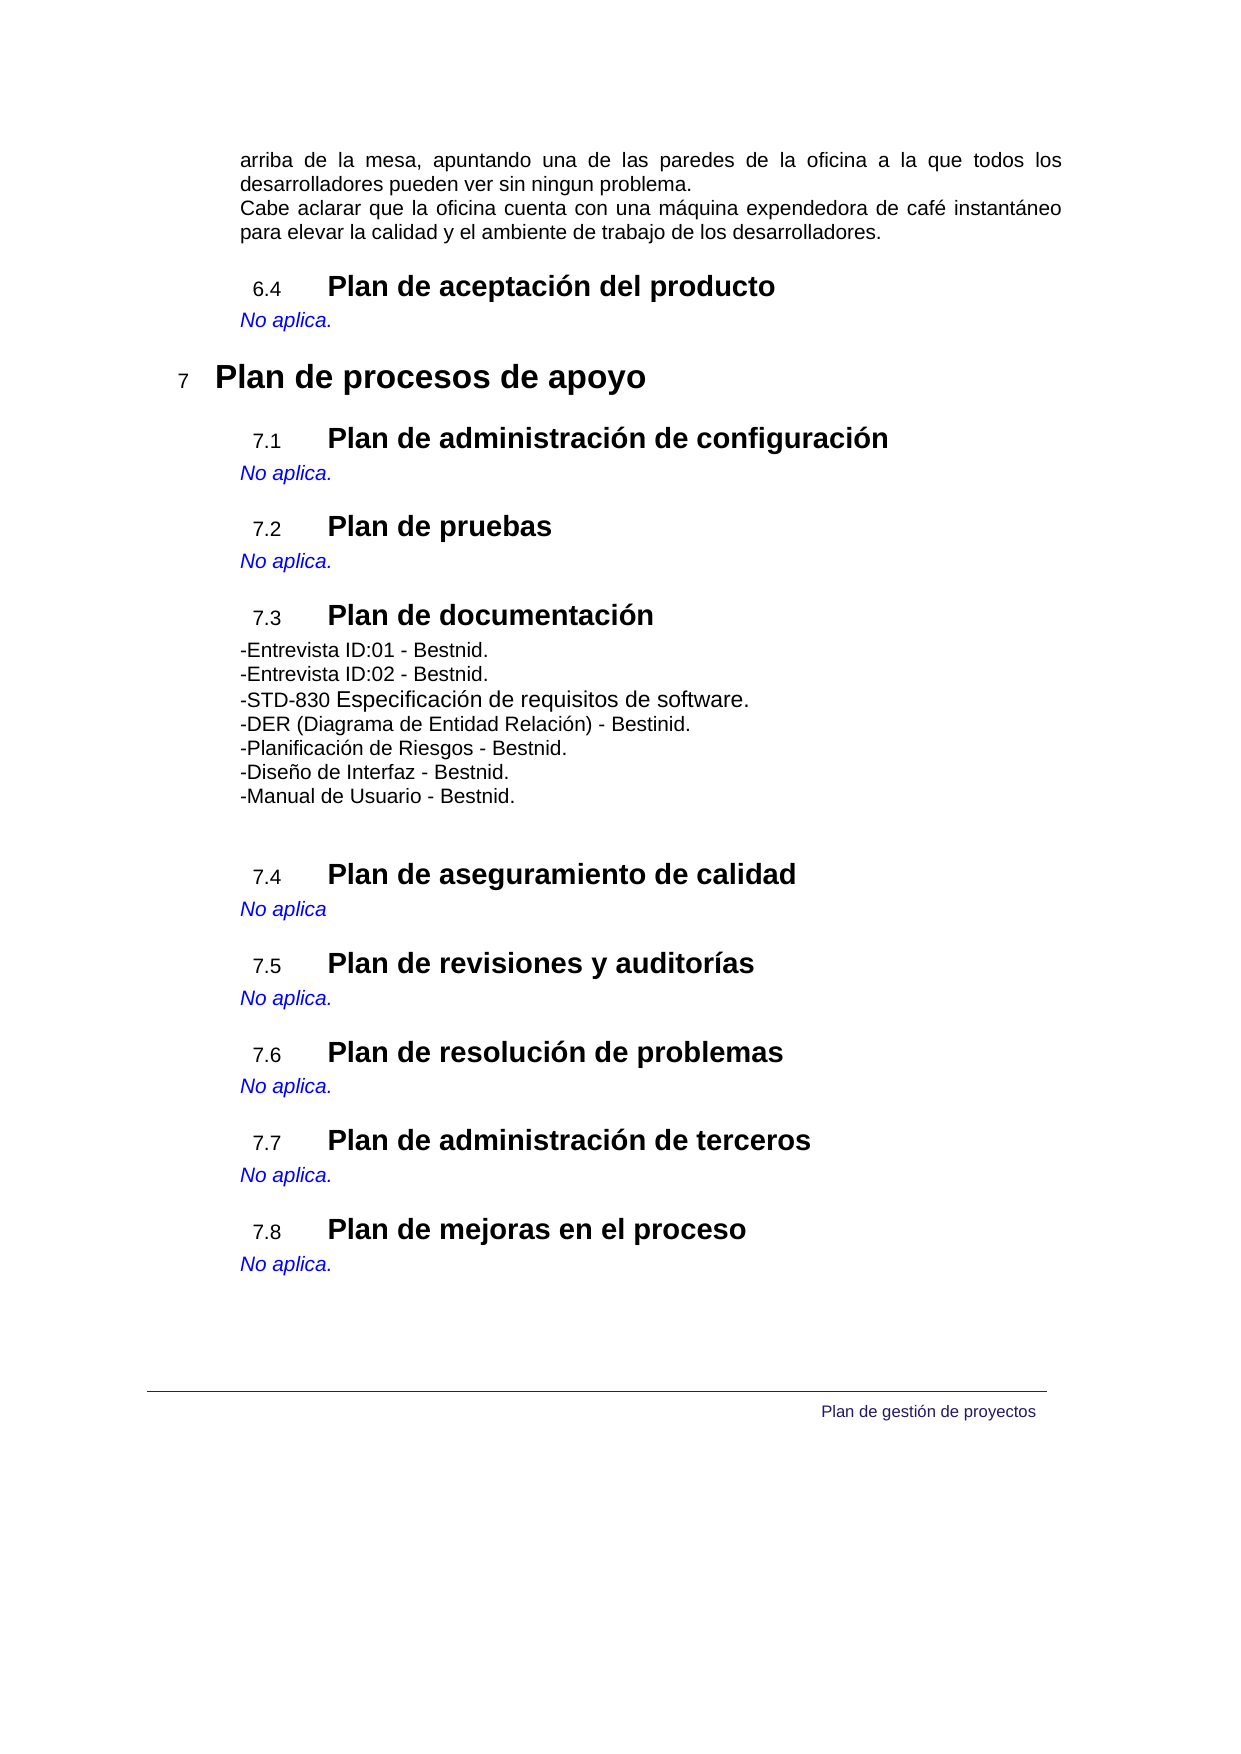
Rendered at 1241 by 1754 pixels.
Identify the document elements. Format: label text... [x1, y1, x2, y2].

list Plan de administración de configuración [252, 421, 1063, 454]
text No aplica. [240, 308, 1063, 332]
list Plan de documentación [252, 598, 1063, 632]
text No aplica. [240, 1074, 1063, 1098]
text -Manual de Usuario - Bestnid. [240, 784, 1063, 808]
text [240, 148, 1063, 196]
list Plan de aseguramiento de calidad [252, 857, 1063, 891]
list Plan de administración de terceros [252, 1123, 1063, 1157]
text -STD-830 Especificación de requisitos de software. [240, 686, 1063, 712]
text -Planificación de Riesgos - Bestnid. [240, 736, 1063, 760]
list Plan de resolución de problemas [252, 1034, 1063, 1068]
text -Entrevista ID:01 - Bestnid. [240, 638, 1063, 662]
text No aplica. [240, 549, 1063, 573]
list Plan de aceptación del producto [252, 268, 1063, 302]
text -Diseño de Interfaz - Bestnid. [240, 760, 1063, 784]
text -DER (Diagrama de Entidad Relación) - Bestinid. [240, 712, 1063, 736]
text No aplica. [240, 986, 1063, 1009]
text -Entrevista ID:02 - Bestnid. [240, 662, 1063, 686]
list Plan de procesos de apoyo [177, 357, 1063, 396]
text Cabe aclarar que la oficina cuenta con una máquina expendedora de café instantáneo para elevar la calidad y el ambiente de trabajo de los desarrolladores. [240, 196, 1063, 243]
text No aplica. [240, 461, 1063, 484]
list Plan de pruebas [252, 509, 1063, 543]
list Plan de mejoras en el proceso [252, 1212, 1063, 1246]
list Plan de revisiones y auditorías [252, 946, 1063, 979]
text No aplica. [240, 1163, 1063, 1187]
text No aplica. [240, 1252, 1063, 1276]
text No aplica [240, 897, 1063, 921]
